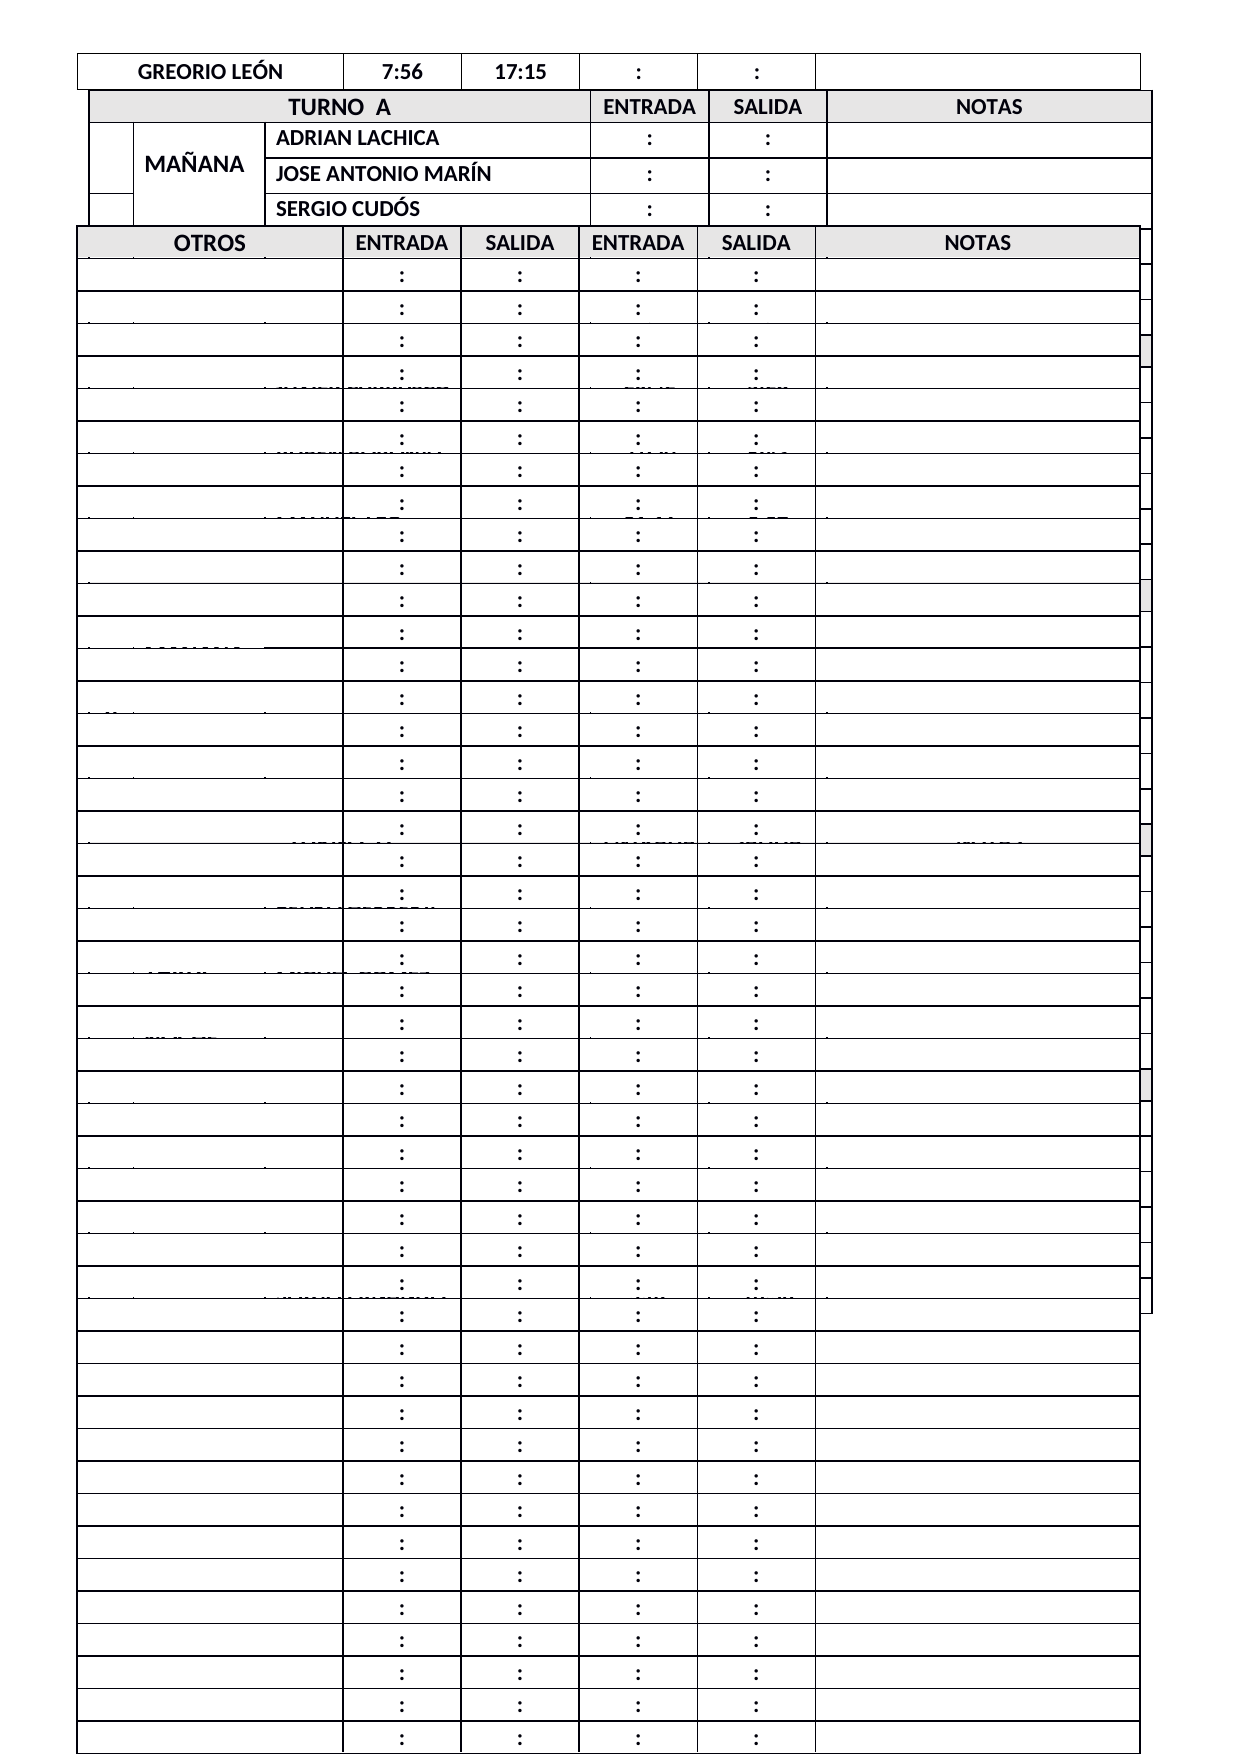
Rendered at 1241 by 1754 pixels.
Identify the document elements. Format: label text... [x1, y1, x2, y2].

table_cell : [462, 1657, 578, 1687]
table_cell : [698, 747, 815, 777]
table_cell : [462, 747, 578, 777]
table_cell [1141, 892, 1151, 926]
table_cell : [698, 454, 815, 485]
table_cell [816, 357, 1139, 387]
table_cell : [462, 292, 578, 322]
table_cell [78, 649, 342, 680]
table_cell [1141, 230, 1151, 263]
table_cell : [462, 1364, 578, 1395]
table_cell : [580, 519, 697, 550]
table_cell : [698, 1332, 815, 1362]
table_cell : [462, 1169, 578, 1200]
table_cell : [580, 389, 697, 420]
table_cell : [462, 1137, 578, 1167]
table_cell : [462, 1527, 578, 1557]
table_cell : [580, 1299, 697, 1330]
table_cell [78, 617, 342, 647]
table_cell GREORIO LEÓN [78, 54, 343, 88]
table_cell : [462, 1202, 578, 1232]
table_cell : [462, 779, 578, 810]
table_cell [78, 324, 342, 355]
table_cell [1141, 474, 1151, 508]
table_cell : [344, 1397, 460, 1427]
table_cell [78, 1104, 342, 1135]
table_cell : [580, 1007, 697, 1037]
table_cell : [698, 877, 815, 907]
table_cell : [580, 259, 697, 290]
table_cell : [698, 54, 815, 88]
table_cell : [344, 1234, 460, 1265]
table_cell : [462, 454, 578, 485]
table_header SALIDA [698, 227, 815, 257]
table_cell : [591, 123, 708, 157]
table_cell [1141, 857, 1151, 891]
table_cell [1141, 963, 1151, 997]
table_cell 17:15 [462, 54, 579, 88]
table_cell : [698, 649, 815, 680]
table_cell [816, 942, 1139, 972]
table_cell : [698, 357, 815, 387]
table_cell : [698, 617, 815, 647]
table_cell [816, 747, 1139, 777]
table_cell : [344, 422, 460, 452]
table_cell [78, 844, 342, 875]
table_cell : [698, 1072, 815, 1102]
table_cell : [580, 974, 697, 1005]
table_header TURNO A [90, 91, 590, 122]
table_cell [78, 714, 342, 745]
table_cell : [580, 909, 697, 940]
table_cell : [698, 1559, 815, 1590]
table_cell : [462, 487, 578, 517]
table_cell : [580, 1592, 697, 1622]
table_cell : [580, 1397, 697, 1427]
table_cell [816, 1137, 1139, 1167]
table_cell : [580, 1429, 697, 1460]
table_cell : [344, 1592, 460, 1622]
table_cell : [580, 357, 697, 387]
table_cell : [462, 1462, 578, 1492]
table_cell : [580, 1202, 697, 1232]
table_cell : [462, 714, 578, 745]
table_cell [816, 1462, 1139, 1492]
table_cell [816, 1332, 1139, 1362]
table_cell [78, 812, 342, 842]
table_cell [78, 909, 342, 940]
table_cell [1141, 648, 1151, 682]
table_header NOTAS [816, 227, 1139, 257]
table_cell : [462, 1494, 578, 1525]
table_cell : [462, 324, 578, 355]
table_cell [1141, 1102, 1151, 1135]
table_cell [78, 389, 342, 420]
table_cell : [580, 1657, 697, 1687]
table_header SALIDA [462, 227, 578, 257]
table_cell : [698, 779, 815, 810]
table_cell : [462, 649, 578, 680]
table_cell [78, 1689, 342, 1720]
table_cell [816, 1559, 1139, 1590]
table_cell : [344, 1494, 460, 1525]
table_cell : [344, 617, 460, 647]
table_cell : [344, 1364, 460, 1395]
table_cell [78, 1559, 342, 1590]
table_cell [816, 1624, 1139, 1655]
table_cell : [344, 909, 460, 940]
table_cell [78, 974, 342, 1005]
table_cell : [462, 1429, 578, 1460]
table_cell : [698, 1364, 815, 1395]
table_cell : [344, 682, 460, 712]
table_cell [90, 194, 133, 225]
table_cell [78, 422, 342, 452]
table_cell [1141, 510, 1151, 543]
table_cell : [580, 747, 697, 777]
table_cell : [344, 1657, 460, 1687]
table_cell [78, 1267, 342, 1297]
table_cell : [580, 1494, 697, 1525]
table_cell [1141, 928, 1151, 962]
table_cell : [580, 454, 697, 485]
table_cell : [698, 1689, 815, 1720]
table_cell : [462, 584, 578, 615]
table_cell [78, 454, 342, 485]
table_cell [816, 617, 1139, 647]
table_cell [816, 584, 1139, 615]
table_cell : [698, 292, 815, 322]
table_cell [1141, 612, 1151, 646]
table_cell ADRIAN LACHICA [266, 123, 590, 157]
table_cell [78, 1072, 342, 1102]
table_cell [816, 1299, 1139, 1330]
table_cell [816, 487, 1139, 517]
table_cell : [580, 1169, 697, 1200]
table_cell : [462, 682, 578, 712]
table_cell [816, 1039, 1139, 1070]
table_cell : [462, 1072, 578, 1102]
table_cell : [580, 617, 697, 647]
table_cell [78, 1397, 342, 1427]
table_cell : [698, 909, 815, 940]
table_cell JOSE ANTONIO MARÍN [266, 159, 590, 192]
table_cell : [344, 1039, 460, 1070]
table_cell : [698, 812, 815, 842]
table_cell : [344, 714, 460, 745]
table_cell : [698, 1624, 815, 1655]
table_cell : [580, 1527, 697, 1557]
table_cell [78, 292, 342, 322]
table_cell [816, 1104, 1139, 1135]
table_cell : [580, 324, 697, 355]
table_cell [1141, 1243, 1151, 1277]
table_cell [828, 123, 1151, 157]
table_cell [816, 1072, 1139, 1102]
table_cell : [698, 1007, 815, 1037]
table_cell [78, 1527, 342, 1557]
table_cell [78, 1039, 342, 1070]
table_cell : [462, 942, 578, 972]
table_cell [1141, 790, 1151, 823]
table_cell : [580, 779, 697, 810]
table_cell : [344, 1462, 460, 1492]
table_cell [1141, 1279, 1151, 1312]
table_cell : [698, 519, 815, 550]
table_cell : [344, 1104, 460, 1135]
table_cell [816, 519, 1139, 550]
table_cell [816, 292, 1139, 322]
table_cell MAÑANA TARDE NOCHE [134, 123, 264, 225]
table_cell : [580, 1332, 697, 1362]
table_cell : [580, 1267, 697, 1297]
table_cell : [591, 194, 708, 225]
table_cell : [580, 584, 697, 615]
table_cell : [344, 779, 460, 810]
table_cell : [462, 909, 578, 940]
table_cell : [462, 1234, 578, 1265]
table_cell : [698, 974, 815, 1005]
table_cell : [462, 1559, 578, 1590]
table_cell : [698, 1202, 815, 1232]
table_cell : [344, 942, 460, 972]
table_cell : [344, 1624, 460, 1655]
table_cell [816, 714, 1139, 745]
table_cell : [462, 1267, 578, 1297]
table_cell : [344, 584, 460, 615]
table_cell : [344, 1267, 460, 1297]
table_cell [1141, 439, 1151, 472]
table_cell [1141, 265, 1151, 299]
table_cell : [462, 552, 578, 582]
table_cell [1141, 403, 1151, 437]
table_cell [78, 1592, 342, 1622]
table_cell [816, 422, 1139, 452]
table_cell : [580, 1462, 697, 1492]
table_cell : [698, 552, 815, 582]
table_cell : [462, 1689, 578, 1720]
table_cell : [344, 1007, 460, 1037]
table_cell : [344, 877, 460, 907]
table_cell [78, 487, 342, 517]
table_cell [816, 1592, 1139, 1622]
table_cell : [344, 259, 460, 290]
table_cell : [462, 1592, 578, 1622]
table_cell : [344, 1169, 460, 1200]
table_cell : [344, 1332, 460, 1362]
table_cell [78, 259, 342, 290]
table_cell : [580, 1104, 697, 1135]
table_cell : [462, 1299, 578, 1330]
table_cell : [462, 422, 578, 452]
table_cell : [462, 1722, 578, 1752]
table_cell : [698, 1462, 815, 1492]
table_header OTROS [78, 227, 342, 257]
table_cell : [344, 487, 460, 517]
table_cell [78, 1722, 342, 1752]
table_cell : [462, 617, 578, 647]
table_cell [78, 519, 342, 550]
table_cell : [462, 1332, 578, 1362]
table_cell [78, 747, 342, 777]
table_cell : [580, 682, 697, 712]
table_cell [816, 1202, 1139, 1232]
table_cell : [580, 54, 697, 88]
table_cell : [580, 714, 697, 745]
table_cell [816, 1722, 1139, 1752]
table_cell : [580, 877, 697, 907]
table_cell : [698, 1104, 815, 1135]
table_cell [816, 974, 1139, 1005]
table_cell : [462, 357, 578, 387]
table_header ENTRADA [591, 91, 708, 122]
table_cell [816, 259, 1139, 290]
table_cell : [462, 844, 578, 875]
table_cell : [344, 844, 460, 875]
table_cell : [580, 1072, 697, 1102]
table_cell [816, 1267, 1139, 1297]
table_cell [78, 1299, 342, 1330]
table_cell [78, 1364, 342, 1395]
table_cell : [580, 1137, 697, 1167]
table_cell : [698, 1429, 815, 1460]
table_cell : [580, 422, 697, 452]
table_cell [816, 812, 1139, 842]
table_cell 7:56 [344, 54, 461, 88]
table_cell : [698, 422, 815, 452]
table_cell [816, 454, 1139, 485]
table_cell : [580, 552, 697, 582]
table_cell : [580, 292, 697, 322]
table_cell : [580, 1234, 697, 1265]
table_cell [816, 552, 1139, 582]
table_cell : [580, 1722, 697, 1752]
table_cell [78, 1202, 342, 1232]
table_cell [816, 1007, 1139, 1037]
table_cell [816, 1494, 1139, 1525]
table_cell [816, 1364, 1139, 1395]
table_cell [78, 1462, 342, 1492]
table_cell : [344, 1527, 460, 1557]
table_cell [1141, 719, 1151, 752]
table_cell : [344, 1202, 460, 1232]
table_cell : [710, 123, 826, 157]
table_cell [78, 357, 342, 387]
table_cell [1141, 1137, 1151, 1171]
table_cell [816, 324, 1139, 355]
table_cell [1141, 754, 1151, 788]
table_cell [78, 1169, 342, 1200]
table_cell : [580, 1364, 697, 1395]
table_cell [78, 1657, 342, 1687]
table_cell : [698, 1137, 815, 1167]
table_cell [90, 123, 133, 192]
table_cell : [698, 942, 815, 972]
table_cell [78, 1332, 342, 1362]
table_cell : [462, 1007, 578, 1037]
table_cell : [344, 389, 460, 420]
table_cell SERGIO CUDÓS [266, 194, 590, 225]
table_cell : [344, 519, 460, 550]
table_header NOTAS [828, 91, 1151, 122]
table_cell : [698, 1267, 815, 1297]
table_cell : [580, 1689, 697, 1720]
table_cell : [710, 159, 826, 192]
table_cell : [698, 1397, 815, 1427]
table_cell : [462, 389, 578, 420]
table_cell [816, 779, 1139, 810]
table_cell : [698, 1494, 815, 1525]
table_cell [1141, 999, 1151, 1032]
table_cell [816, 649, 1139, 680]
table_cell [816, 909, 1139, 940]
table_cell [78, 584, 342, 615]
table_cell : [698, 1657, 815, 1687]
table_cell [816, 389, 1139, 420]
table_cell : [462, 1397, 578, 1427]
table_cell : [591, 159, 708, 192]
table_cell : [344, 1072, 460, 1102]
table_cell : [344, 357, 460, 387]
table_cell : [344, 324, 460, 355]
table_cell : [698, 584, 815, 615]
table_cell : [344, 747, 460, 777]
table_cell [1141, 1208, 1151, 1242]
table_header ENTRADA [580, 227, 697, 257]
table_cell : [344, 552, 460, 582]
table_cell [1141, 1172, 1151, 1206]
table_cell [1141, 300, 1151, 334]
table_cell : [698, 844, 815, 875]
table_cell : [344, 292, 460, 322]
table_cell : [698, 1169, 815, 1200]
table_cell [1141, 1034, 1151, 1068]
table_cell [816, 54, 1140, 88]
table_cell [78, 1234, 342, 1265]
table_cell [816, 682, 1139, 712]
table_cell : [580, 942, 697, 972]
table_cell : [580, 487, 697, 517]
table_cell : [580, 649, 697, 680]
table_cell [828, 159, 1151, 192]
table_cell : [344, 1299, 460, 1330]
table_cell : [344, 454, 460, 485]
table_cell : [462, 1104, 578, 1135]
table_cell : [710, 194, 826, 225]
table_cell [78, 682, 342, 712]
table_cell : [698, 714, 815, 745]
table_cell [1141, 683, 1151, 717]
table_cell : [462, 259, 578, 290]
table_cell : [580, 844, 697, 875]
table_cell [816, 1397, 1139, 1427]
table_cell : [580, 1039, 697, 1070]
table_cell [816, 1234, 1139, 1265]
table_cell [78, 1494, 342, 1525]
table_cell [78, 1429, 342, 1460]
table_cell [78, 1007, 342, 1037]
table_cell : [580, 1624, 697, 1655]
table_cell : [344, 1429, 460, 1460]
table_cell : [580, 812, 697, 842]
table_cell : [698, 1299, 815, 1330]
table_cell : [698, 324, 815, 355]
table_cell : [462, 974, 578, 1005]
table_cell : [698, 1234, 815, 1265]
table_cell : [344, 974, 460, 1005]
table_cell : [698, 1592, 815, 1622]
table_cell [78, 1624, 342, 1655]
table_cell [816, 877, 1139, 907]
table_cell [816, 1429, 1139, 1460]
table_cell [816, 1169, 1139, 1200]
table_cell : [462, 812, 578, 842]
table_cell : [698, 487, 815, 517]
table_cell : [462, 877, 578, 907]
table_cell [816, 844, 1139, 875]
table_cell [1141, 368, 1151, 402]
table_cell [828, 194, 1151, 228]
table_cell [78, 779, 342, 810]
table_cell : [344, 1559, 460, 1590]
table_cell : [462, 519, 578, 550]
table_header SALIDA [710, 91, 826, 122]
table_cell [816, 1657, 1139, 1687]
table_cell [78, 942, 342, 972]
table_cell : [698, 1527, 815, 1557]
table_cell : [344, 812, 460, 842]
table_cell [78, 877, 342, 907]
table_cell : [698, 259, 815, 290]
table_cell : [462, 1039, 578, 1070]
table_cell [78, 552, 342, 582]
table_cell [816, 1527, 1139, 1557]
table_cell [1141, 545, 1151, 579]
table_cell : [344, 649, 460, 680]
table_cell : [344, 1722, 460, 1752]
table_cell [816, 1689, 1139, 1720]
table_cell : [344, 1137, 460, 1167]
table_header ENTRADA [344, 227, 460, 257]
table_cell : [698, 1722, 815, 1752]
table_cell [78, 1137, 342, 1167]
table_cell : [462, 1624, 578, 1655]
table_cell : [698, 682, 815, 712]
table_cell : [698, 1039, 815, 1070]
table_cell : [344, 1689, 460, 1720]
table_cell : [580, 1559, 697, 1590]
table_cell : [698, 389, 815, 420]
